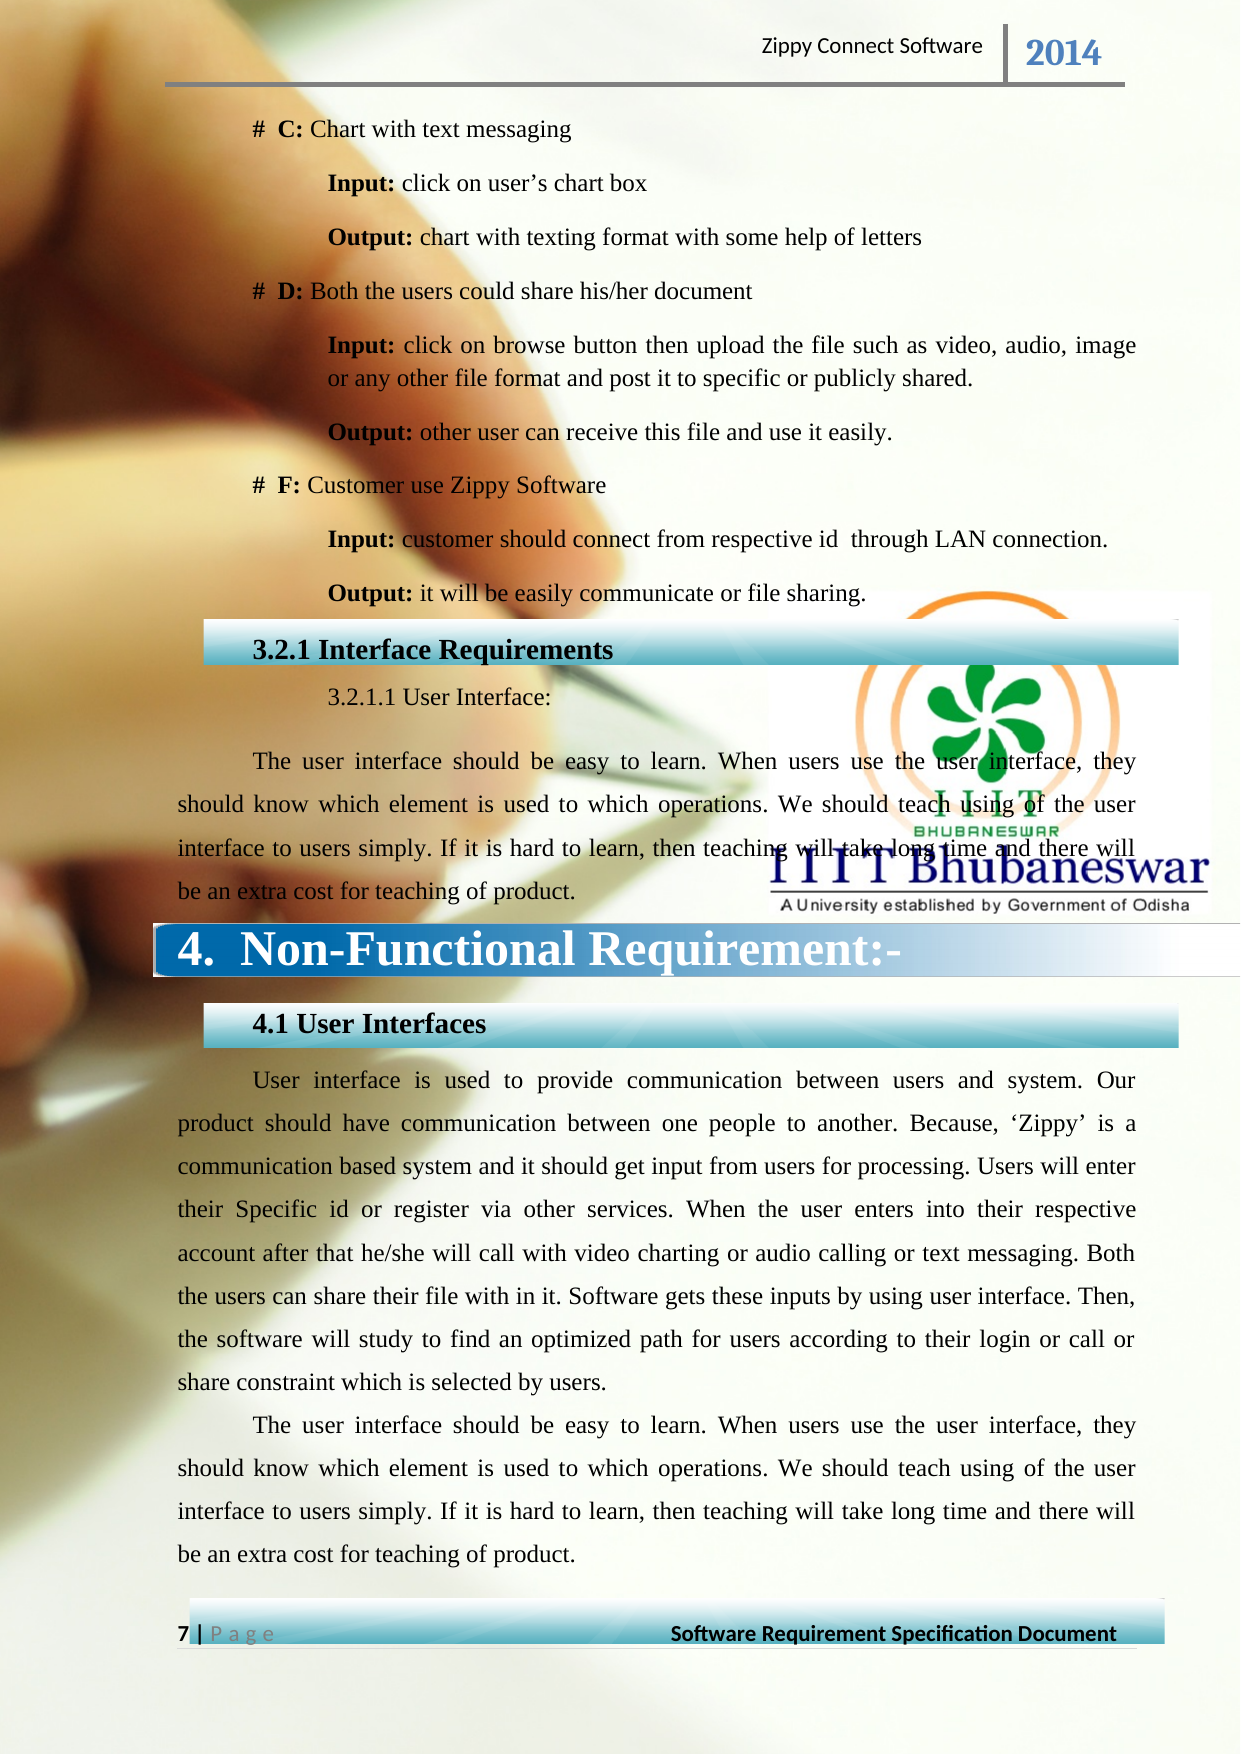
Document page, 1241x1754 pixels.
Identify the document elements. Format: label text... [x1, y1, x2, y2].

text 3.2.1 Interface Requirements [177, 632, 1137, 666]
picture [0, 0, 1241, 1754]
text 3.2.1.1 User Interface: [252, 682, 1137, 711]
text Output: chart with texting format with some help of letters [252, 222, 1137, 251]
text The user interface should be easy to learn. When users use the user interface, they should know which element is used to which operations. We should teach using of the user interface to users simply. If it is hard to learn, then teaching will take long time and there will be an extra cost for teaching of product. [177, 1410, 1137, 1568]
text 4. Non-Functional Requirement:- [177, 919, 1137, 976]
text User interface is used to provide communication between users and system. Our product should have communication between one people to another. Because, ‘Zippy’ is a communication based system and it should get input from users for processing. Users will enter their Specific id or register via other services. When the user enters into their respective account after that he/she will call with video charting or audio calling or text messaging. Both the users can share their file with in it. Software gets these inputs by using user interface. Then, the software will study to find an optimized path for users according to their login or call or share constraint which is selected by users. [177, 1065, 1137, 1396]
text Input: click on user’s chart box [252, 168, 1137, 197]
text Output: it will be easily communicate or file sharing. [252, 578, 1137, 607]
text # C: Chart with text messaging [252, 114, 1137, 143]
text 4.1 User Interfaces [177, 1006, 1137, 1039]
text Input: customer should connect from respective id through LAN connection. [327, 524, 1137, 553]
text The user interface should be easy to learn. When users use the user interface, they should know which element is used to which operations. We should teach using of the user interface to users simply. If it is hard to learn, then teaching will take long time and there will be an extra cost for teaching of product. [177, 746, 1137, 904]
text Output: other user can receive this file and use it easily. [252, 417, 1137, 446]
text # F: Customer use Zippy Software [252, 471, 1137, 499]
text Input: click on browse button then upload the file such as video, audio, image or any other file format and post it to specific or publicly shared. [327, 330, 1137, 392]
text # D: Both the users could share his/her document [252, 276, 1137, 305]
